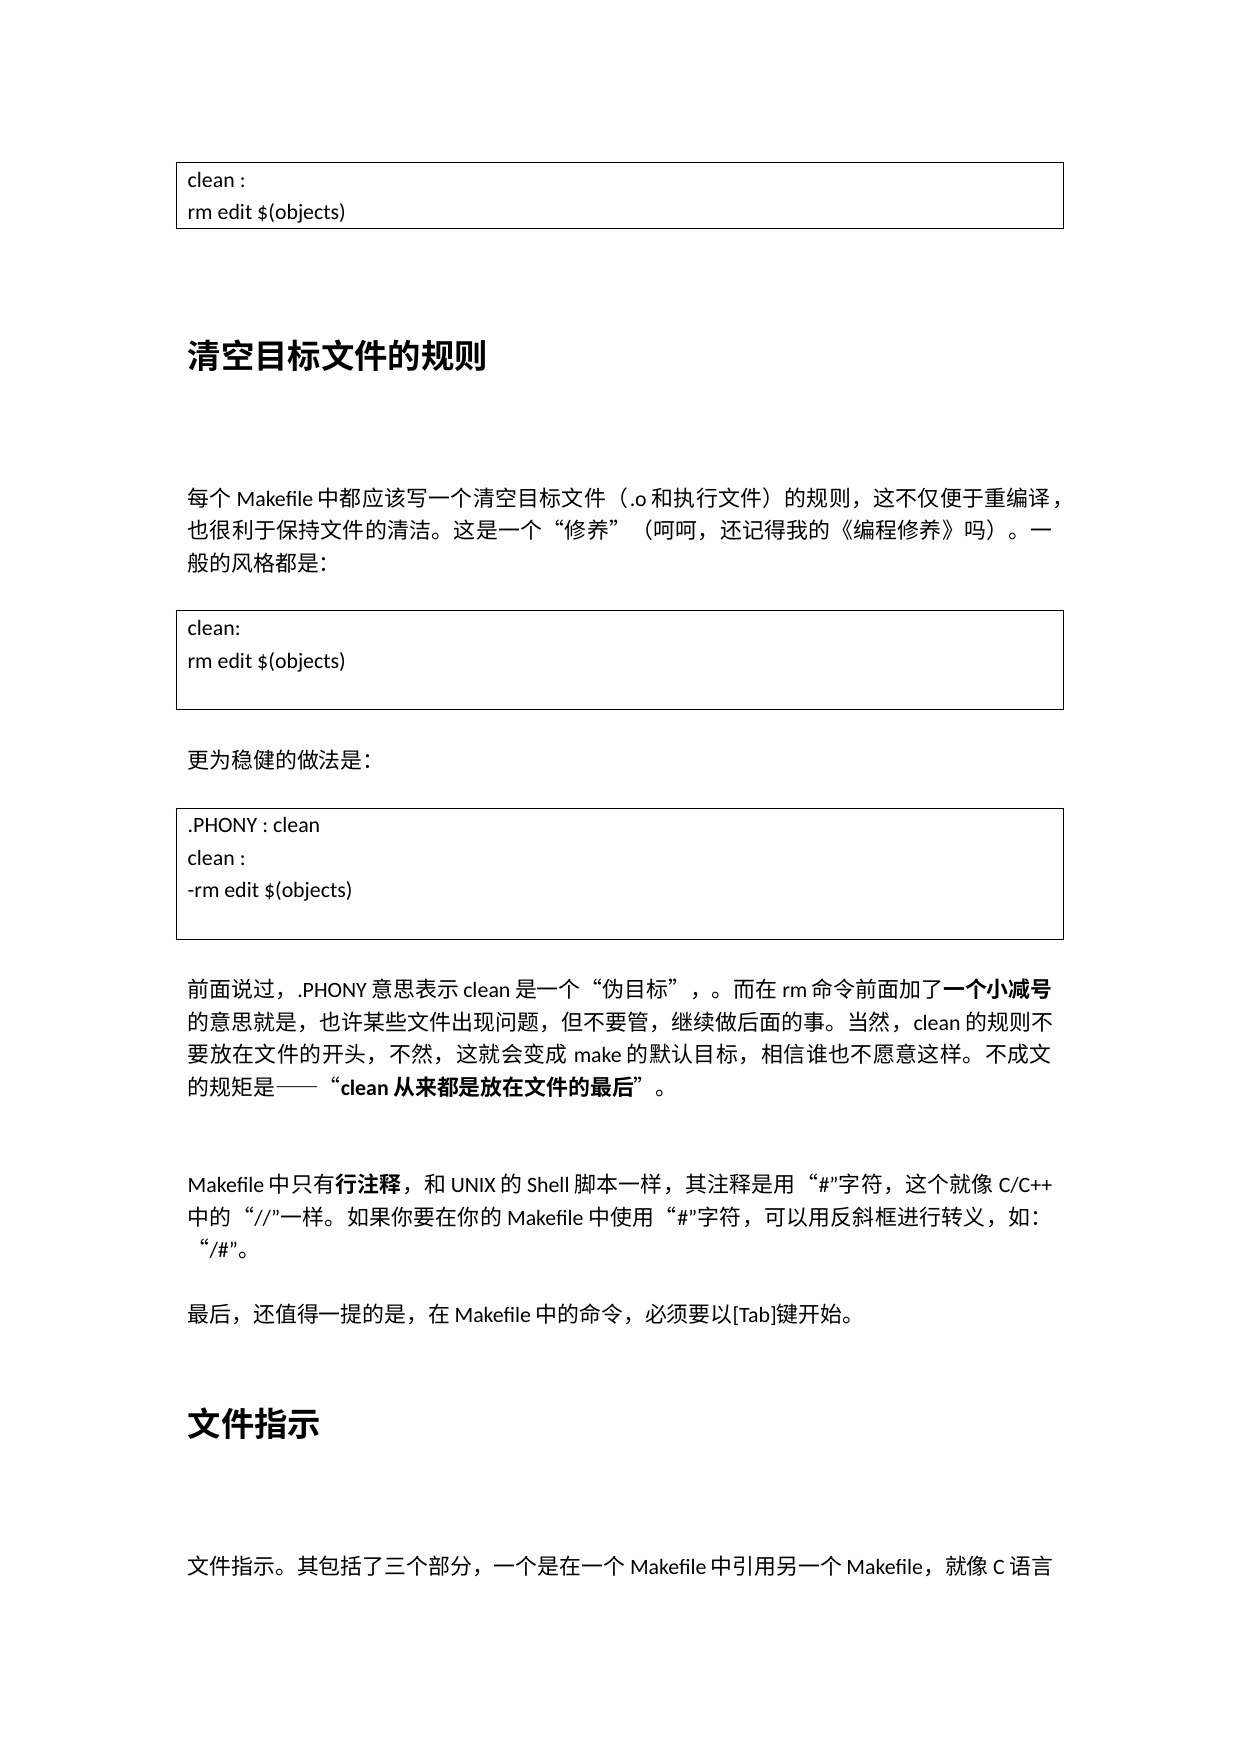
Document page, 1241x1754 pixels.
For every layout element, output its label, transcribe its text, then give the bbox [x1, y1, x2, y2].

table_header .PHONY : clean clean : -rm edit $(objects) [177, 809, 1063, 938]
table_header clean: rm edit $(objects) [177, 611, 1063, 709]
text 文件指示。其包括了三个部分，一个是在一个Makefile中引用另一个Makefile，就像C语言中的include一样；另一个是指根据某些情况指定Makefile中的有效部分，就像C语言中的预编译#if一样；还有就是定义一个多行的命令。 [187, 1548, 1053, 1581]
subtitle 清空目标文件的规则 [187, 321, 1053, 386]
text 每个Makefile中都应该写一个清空目标文件（.o和执行文件）的规则，这不仅便于重编译，也很利于保持文件的清洁。这是一个“修养”（呵呵，还记得我的《编程修养》吗）。一般的风格都是： [187, 480, 1053, 578]
text 前面说过，.PHONY意思表示clean是一个“伪目标”，。而在rm命令前面加了一个小减号的意思就是，也许某些文件出现问题，但不要管，继续做后面的事。当然，clean的规则不要放在文件的开头，不然，这就会变成make的默认目标，相信谁也不愿意这样。不成文的规矩是——“clean从来都是放在文件的最后”。 [187, 972, 1053, 1102]
text Makefile中只有行注释，和UNIX的Shell脚本一样，其注释是用“#”字符，这个就像C/C++中的“//”一样。如果你要在你的Makefile中使用“#”字符，可以用反斜框进行转义，如：“/#”。 [187, 1167, 1053, 1264]
text 最后，还值得一提的是，在Makefile中的命令，必须要以[Tab]键开始。 [187, 1297, 1053, 1329]
text 更为稳健的做法是： [187, 742, 1053, 775]
subtitle 文件指示 [187, 1389, 1053, 1454]
